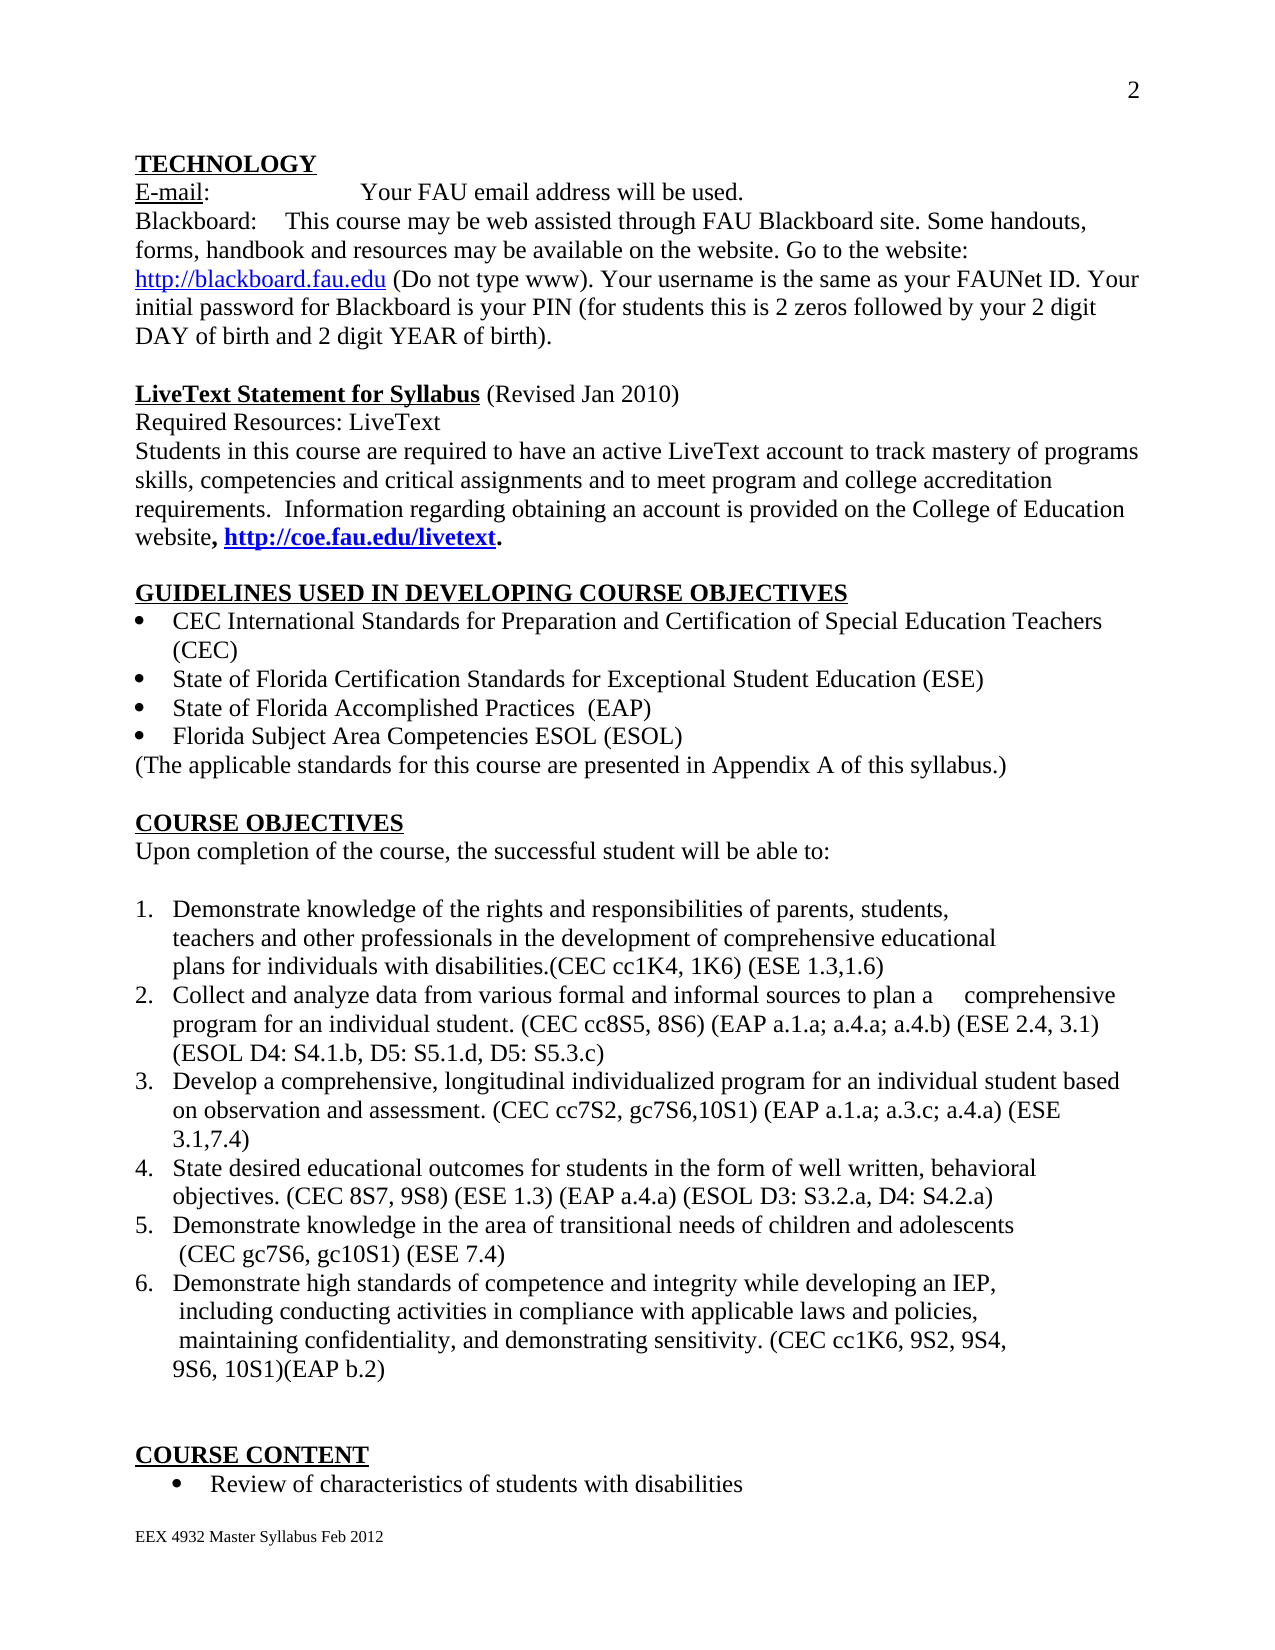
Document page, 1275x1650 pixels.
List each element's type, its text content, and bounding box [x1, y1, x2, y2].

list Develop a comprehensive, longitudinal individualized program for an individual student based on observation and assessment. (CEC cc7S2, gc7S6,10S1) (EAP a.1.a; a.3.c; a.4.a) (ESE 3.1,7.4) [135, 1066, 1140, 1153]
list CEC International Standards for Preparation and Certification of Special Education Teachers (CEC) [135, 606, 1140, 664]
text including conducting activities in compliance with applicable laws and policies, [135, 1296, 1140, 1325]
text Upon completion of the course, the successful student will be able to: [135, 836, 1140, 865]
text plans for individuals with disabilities.(CEC cc1K4, 1K6) (ESE 1.3,1.6) [135, 951, 1140, 980]
text teachers and other professionals in the development of comprehensive educational [135, 923, 1140, 951]
list Demonstrate knowledge in the area of transitional needs of children and adolescents [135, 1210, 1140, 1239]
text E-mail: Your FAU email address will be used. [135, 177, 1140, 206]
text (The applicable standards for this course are presented in Appendix A of this syllabus.) [135, 750, 1140, 779]
text 1. Demonstrate knowledge of the rights and responsibilities of parents, students, [135, 894, 1140, 923]
list Collect and analyze data from various formal and informal sources to plan a comprehensive program for an individual student. (CEC cc8S5, 8S6) (EAP a.1.a; a.4.a; a.4.b) (ESE 2.4, 3.1) (ESOL D4: S4.1.b, D5: S5.1.d, D5: S5.3.c) [135, 980, 1140, 1066]
list State of Florida Accomplished Practices (EAP) [135, 693, 1140, 721]
list Florida Subject Area Competencies ESOL (ESOL) [135, 721, 1140, 750]
list State of Florida Certification Standards for Exceptional Student Education (ESE) [135, 664, 1140, 693]
text (CEC gc7S6, gc10S1) (ESE 7.4) [172, 1239, 1140, 1268]
list Review of characteristics of students with disabilities [172, 1469, 1140, 1498]
text maintaining confidentiality, and demonstrating sensitivity. (CEC cc1K6, 9S2, 9S4, [135, 1325, 1140, 1354]
text Course Objectives [135, 808, 1140, 836]
list Demonstrate high standards of competence and integrity while developing an IEP, [135, 1268, 1140, 1296]
text Blackboard: This course may be web assisted through FAU Blackboard site. Some handouts, forms, handbook and resources may be available on the website. Go to the website: http://blackboard.fau.edu (Do not type www). Your username is the same as your FAUNet ID. Your initial password for Blackboard is your PIN (for students this is 2 zeros followed by your 2 digit DAY of birth and 2 digit YEAR of birth). [135, 206, 1140, 350]
text Guidelines Used in Developing Course Objectives [135, 578, 1140, 606]
text 9S6, 10S1)(EAP b.2) [135, 1354, 1140, 1383]
text Students in this course are required to have an active LiveText account to track mastery of programs skills, competencies and critical assignments and to meet program and college accreditation requirements. Information regarding obtaining an account is provided on the College of Education website, http://coe.fau.edu/livetext. [135, 436, 1140, 551]
text course Content [135, 1440, 1140, 1469]
list State desired educational outcomes for students in the form of well written, behavioral objectives. (CEC 8S7, 9S8) (ESE 1.3) (EAP a.4.a) (ESOL D3: S3.2.a, D4: S4.2.a) [135, 1153, 1140, 1210]
text TECHNOLOGY [135, 149, 1140, 177]
text LiveText Statement for Syllabus (Revised Jan 2010) [135, 379, 1140, 407]
text Required Resources: LiveText [135, 407, 1140, 436]
